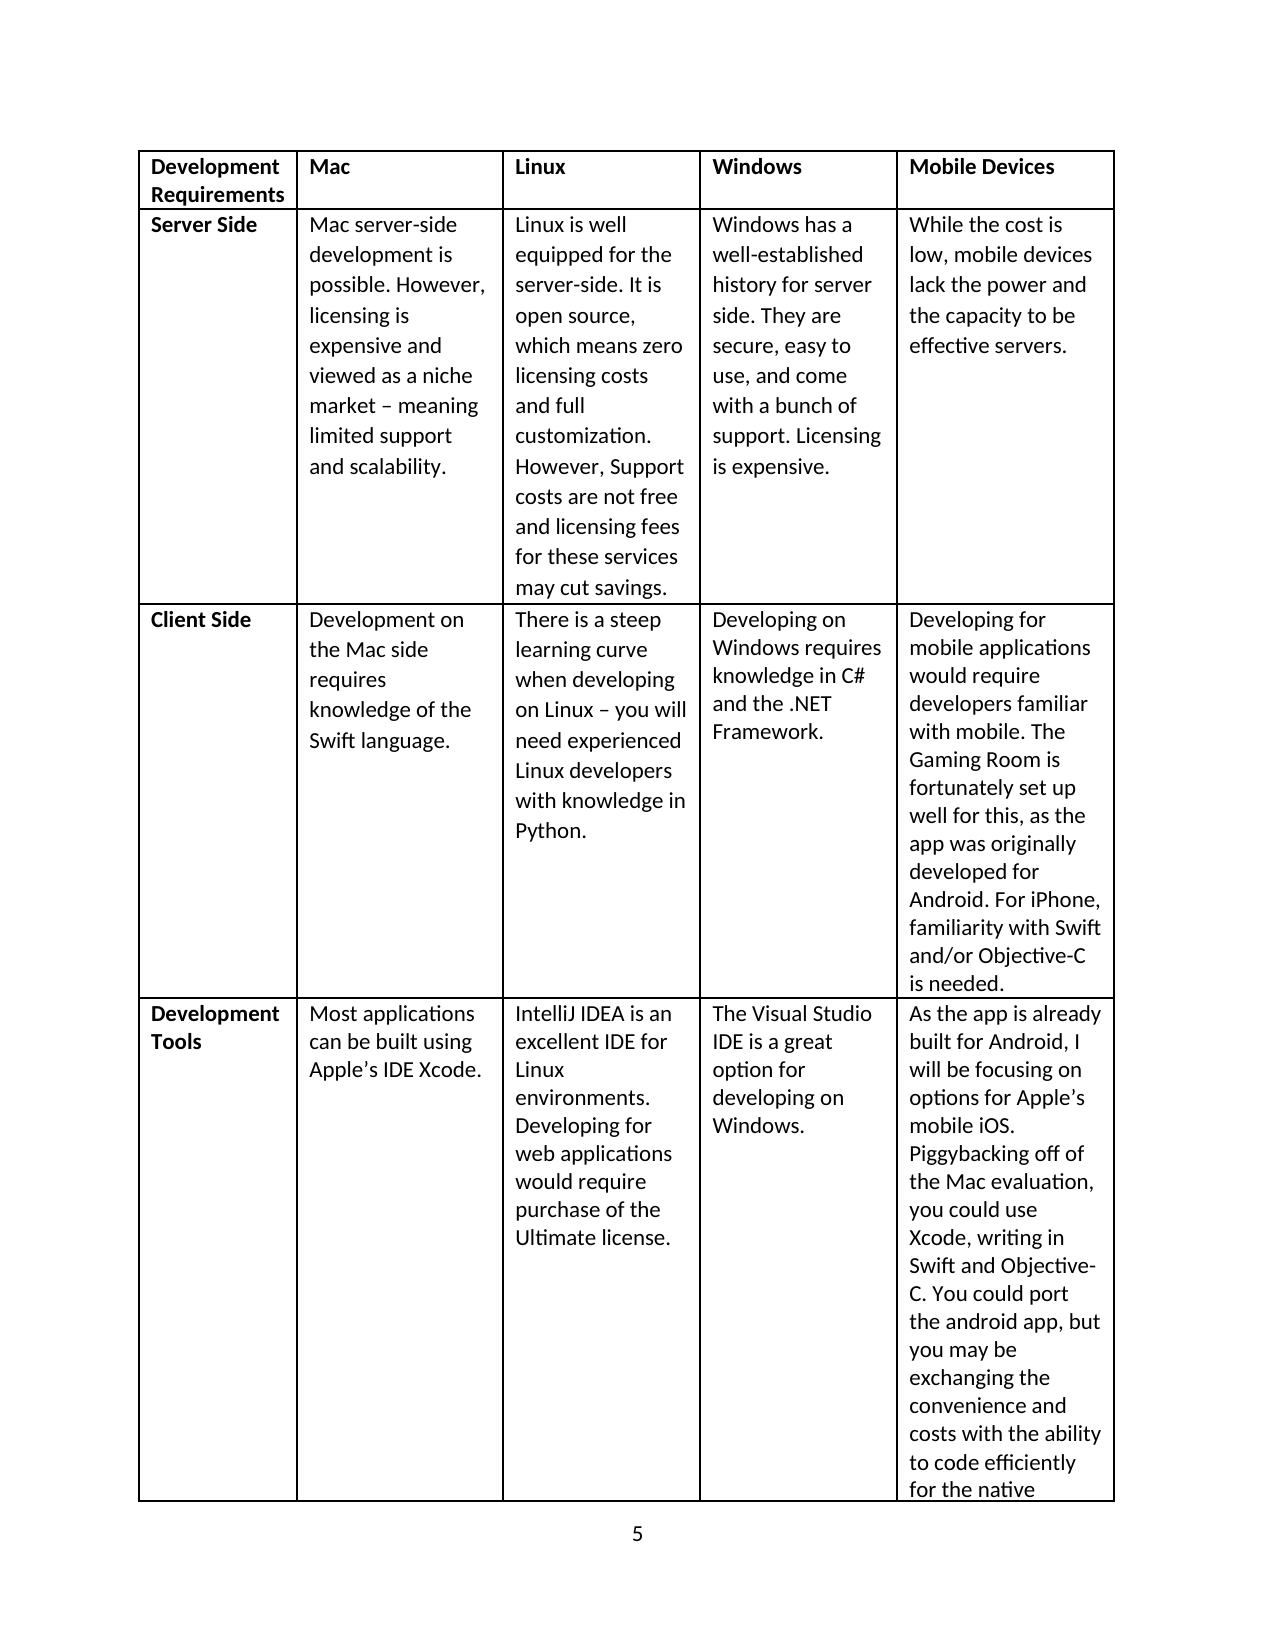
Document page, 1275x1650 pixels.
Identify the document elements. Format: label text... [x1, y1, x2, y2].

table_cell Most applications can be built using Apple’s IDE Xcode. [298, 999, 502, 1500]
table_header Windows [701, 152, 896, 208]
table_cell Server Side [140, 210, 296, 603]
table_cell As the app is already built for Android, I will be focusing on options for Apple’s mobile iOS. Piggybacking off of the Mac evaluation, you could use Xcode, writing in Swift and Objective-C. You could port the android app, but you may be exchanging the convenience and costs with the ability to code efficiently for the native platform. [898, 999, 1113, 1500]
table_header Mobile Devices [898, 152, 1113, 208]
table_cell Development on the Mac side requires knowledge of the Swift language. [298, 605, 502, 997]
table_cell Client Side [140, 605, 296, 997]
table_cell The Visual Studio IDE is a great option for developing on Windows. [701, 999, 896, 1500]
table_header Development Requirements [140, 152, 296, 208]
table_header Mac [298, 152, 502, 208]
table_cell Linux is well equipped for the server-side. It is open source, which means zero licensing costs and full customization. However, Support costs are not free and licensing fees for these services may cut savings. [504, 210, 699, 603]
table_cell Developing on Windows requires knowledge in C# and the .NET Framework. [701, 605, 896, 997]
table_cell Mac server-side development is possible. However, licensing is expensive and viewed as a niche market – meaning limited support and scalability. [298, 210, 502, 603]
table_cell There is a steep learning curve when developing on Linux – you will need experienced Linux developers with knowledge in Python. [504, 605, 699, 997]
table_cell Development Tools [140, 999, 296, 1500]
table_cell While the cost is low, mobile devices lack the power and the capacity to be effective servers. [898, 210, 1113, 603]
table_header Linux [504, 152, 699, 208]
table_cell IntelliJ IDEA is an excellent IDE for Linux environments. Developing for web applications would require purchase of the Ultimate license. [504, 999, 699, 1500]
table_cell Windows has a well-established history for server side. They are secure, easy to use, and come with a bunch of support. Licensing is expensive. [701, 210, 896, 603]
table_cell Developing for mobile applications would require developers familiar with mobile. The Gaming Room is fortunately set up well for this, as the app was originally developed for Android. For iPhone, familiarity with Swift and/or Objective-C is needed. [898, 605, 1113, 997]
